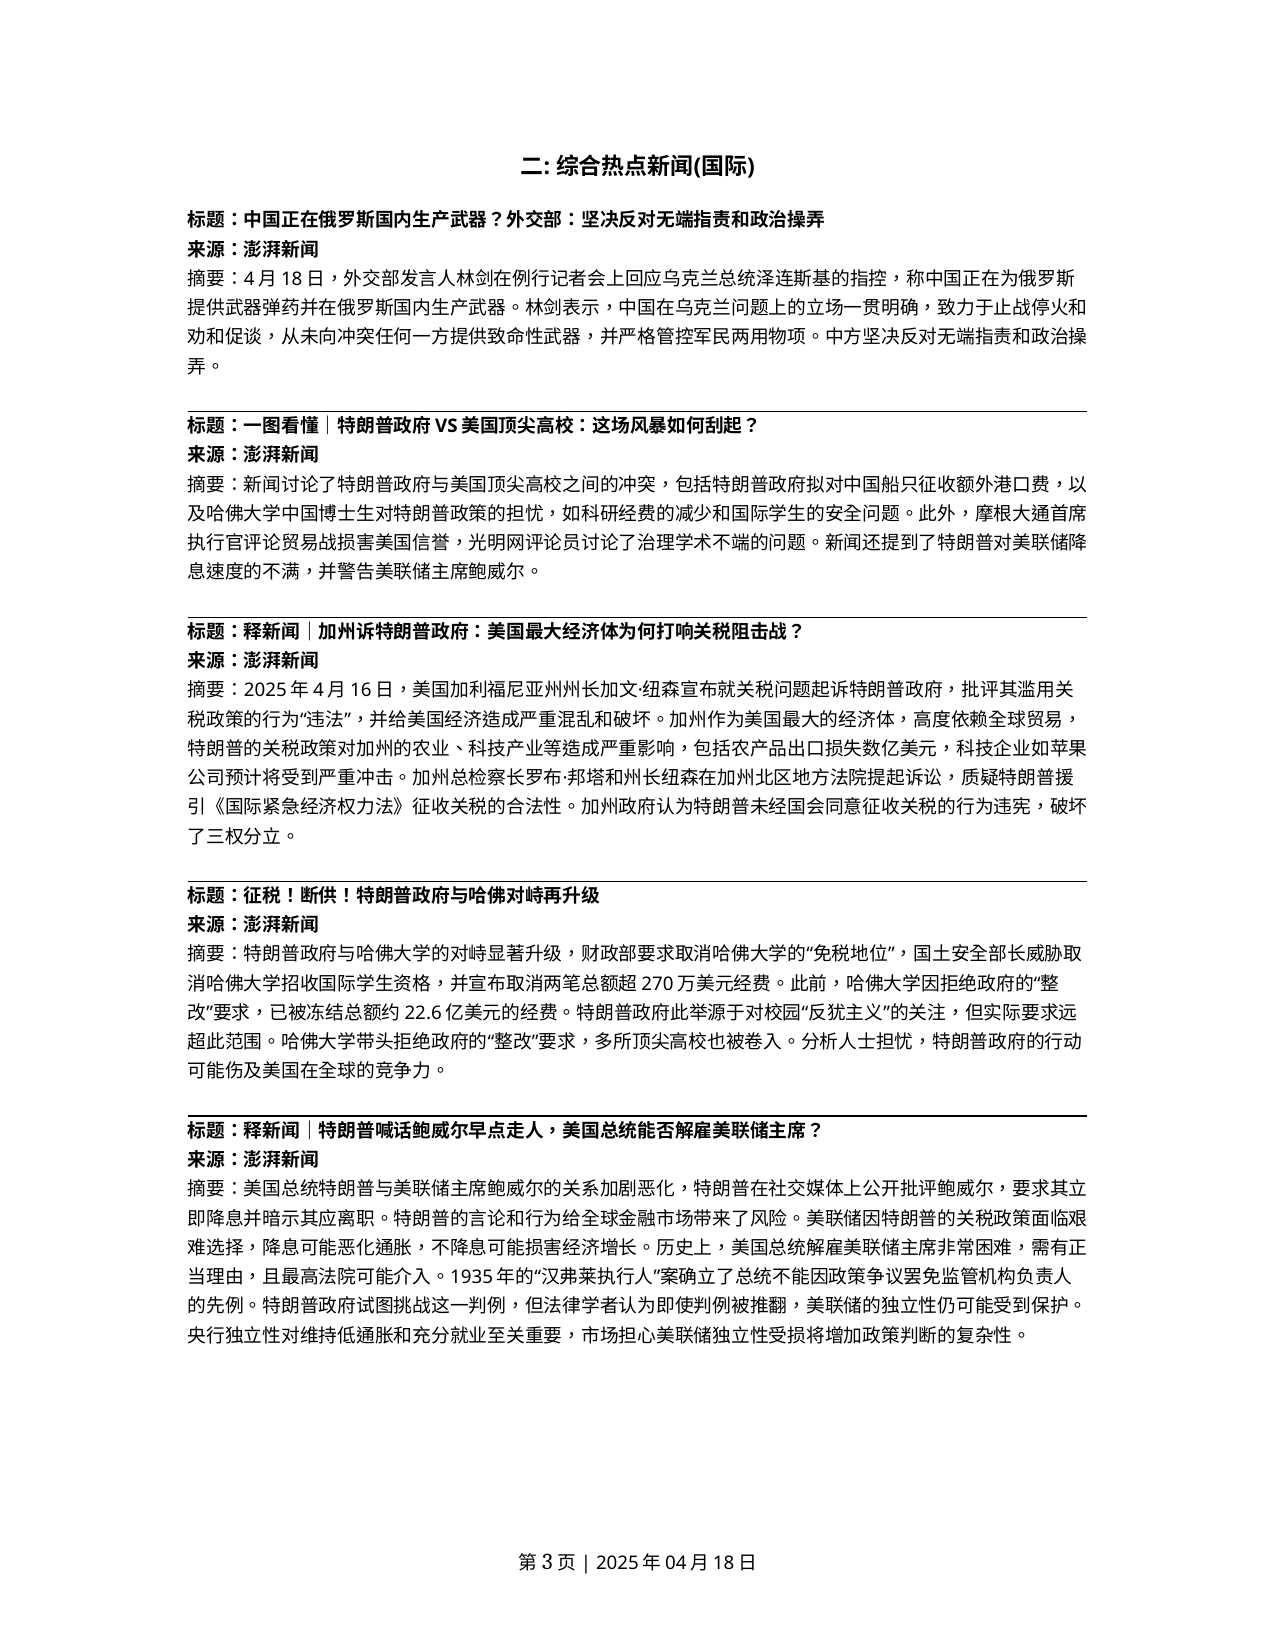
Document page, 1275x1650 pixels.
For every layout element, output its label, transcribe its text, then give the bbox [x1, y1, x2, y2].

text 来源：澎湃新闻 [187, 1146, 1087, 1172]
text 来源：澎湃新闻 [187, 236, 1087, 262]
text 摘要：特朗普政府与哈佛大学的对峙显著升级，财政部要求取消哈佛大学的“免税地位”，国土安全部长威胁取消哈佛大学招收国际学生资格，并宣布取消两笔总额超270万美元经费。此前，哈佛大学因拒绝政府的“整改”要求，已被冻结总额约22.6亿美元的经费。特朗普政府此举源于对校园“反犹主义”的关注，但实际要求远超此范围。哈佛大学带头拒绝政府的“整改”要求，多所顶尖高校也被卷入。分析人士担忧，特朗普政府的行动可能伤及美国在全球的竞争力。 [187, 941, 1087, 1083]
text 标题：一图看懂｜特朗普政府VS美国顶尖高校：这场风暴如何刮起？ [187, 412, 1087, 438]
text 摘要：美国总统特朗普与美联储主席鲍威尔的关系加剧恶化，特朗普在社交媒体上公开批评鲍威尔，要求其立即降息并暗示其应离职。特朗普的言论和行为给全球金融市场带来了风险。美联储因特朗普的关税政策面临艰难选择，降息可能恶化通胀，不降息可能损害经济增长。历史上，美国总统解雇美联储主席非常困难，需有正当理由，且最高法院可能介入。1935年的“汉弗莱执行人”案确立了总统不能因政策争议罢免监管机构负责人的先例。特朗普政府试图挑战这一判例，但法律学者认为即使判例被推翻，美联储的独立性仍可能受到保护。央行独立性对维持低通胀和充分就业至关重要，市场担心美联储独立性受损将增加政策判断的复杂性。 [187, 1176, 1087, 1347]
text 标题：释新闻｜特朗普喊话鲍威尔早点走人，美国总统能否解雇美联储主席？ [187, 1117, 1087, 1143]
text 二: 综合热点新闻(国际) [187, 150, 1087, 181]
text 来源：澎湃新闻 [187, 647, 1087, 673]
text 标题：征税！断供！特朗普政府与哈佛对峙再升级 [187, 882, 1087, 908]
text 来源：澎湃新闻 [187, 911, 1087, 937]
text 摘要：2025年4月16日，美国加利福尼亚州州长加文·纽森宣布就关税问题起诉特朗普政府，批评其滥用关税政策的行为“违法”，并给美国经济造成严重混乱和破坏。加州作为美国最大的经济体，高度依赖全球贸易，特朗普的关税政策对加州的农业、科技产业等造成严重影响，包括农产品出口损失数亿美元，科技企业如苹果公司预计将受到严重冲击。加州总检察长罗布·邦塔和州长纽森在加州北区地方法院提起诉讼，质疑特朗普援引《国际紧急经济权力法》征收关税的合法性。加州政府认为特朗普未经国会同意征收关税的行为违宪，破坏了三权分立。 [187, 677, 1087, 848]
text 来源：澎湃新闻 [187, 442, 1087, 467]
text 标题：释新闻｜加州诉特朗普政府：美国最大经济体为何打响关税阻击战？ [187, 618, 1087, 643]
text 标题：中国正在俄罗斯国内生产武器？外交部：坚决反对无端指责和政治操弄 [187, 207, 1087, 232]
text 摘要：4月18日，外交部发言人林剑在例行记者会上回应乌克兰总统泽连斯基的指控，称中国正在为俄罗斯提供武器弹药并在俄罗斯国内生产武器。林剑表示，中国在乌克兰问题上的立场一贯明确，致力于止战停火和劝和促谈，从未向冲突任何一方提供致命性武器，并严格管控军民两用物项。中方坚决反对无端指责和政治操弄。 [187, 265, 1087, 379]
text 摘要：新闻讨论了特朗普政府与美国顶尖高校之间的冲突，包括特朗普政府拟对中国船只征收额外港口费，以及哈佛大学中国博士生对特朗普政策的担忧，如科研经费的减少和国际学生的安全问题。此外，摩根大通首席执行官评论贸易战损害美国信誉，光明网评论员讨论了治理学术不端的问题。新闻还提到了特朗普对美联储降息速度的不满，并警告美联储主席鲍威尔。 [187, 471, 1087, 584]
